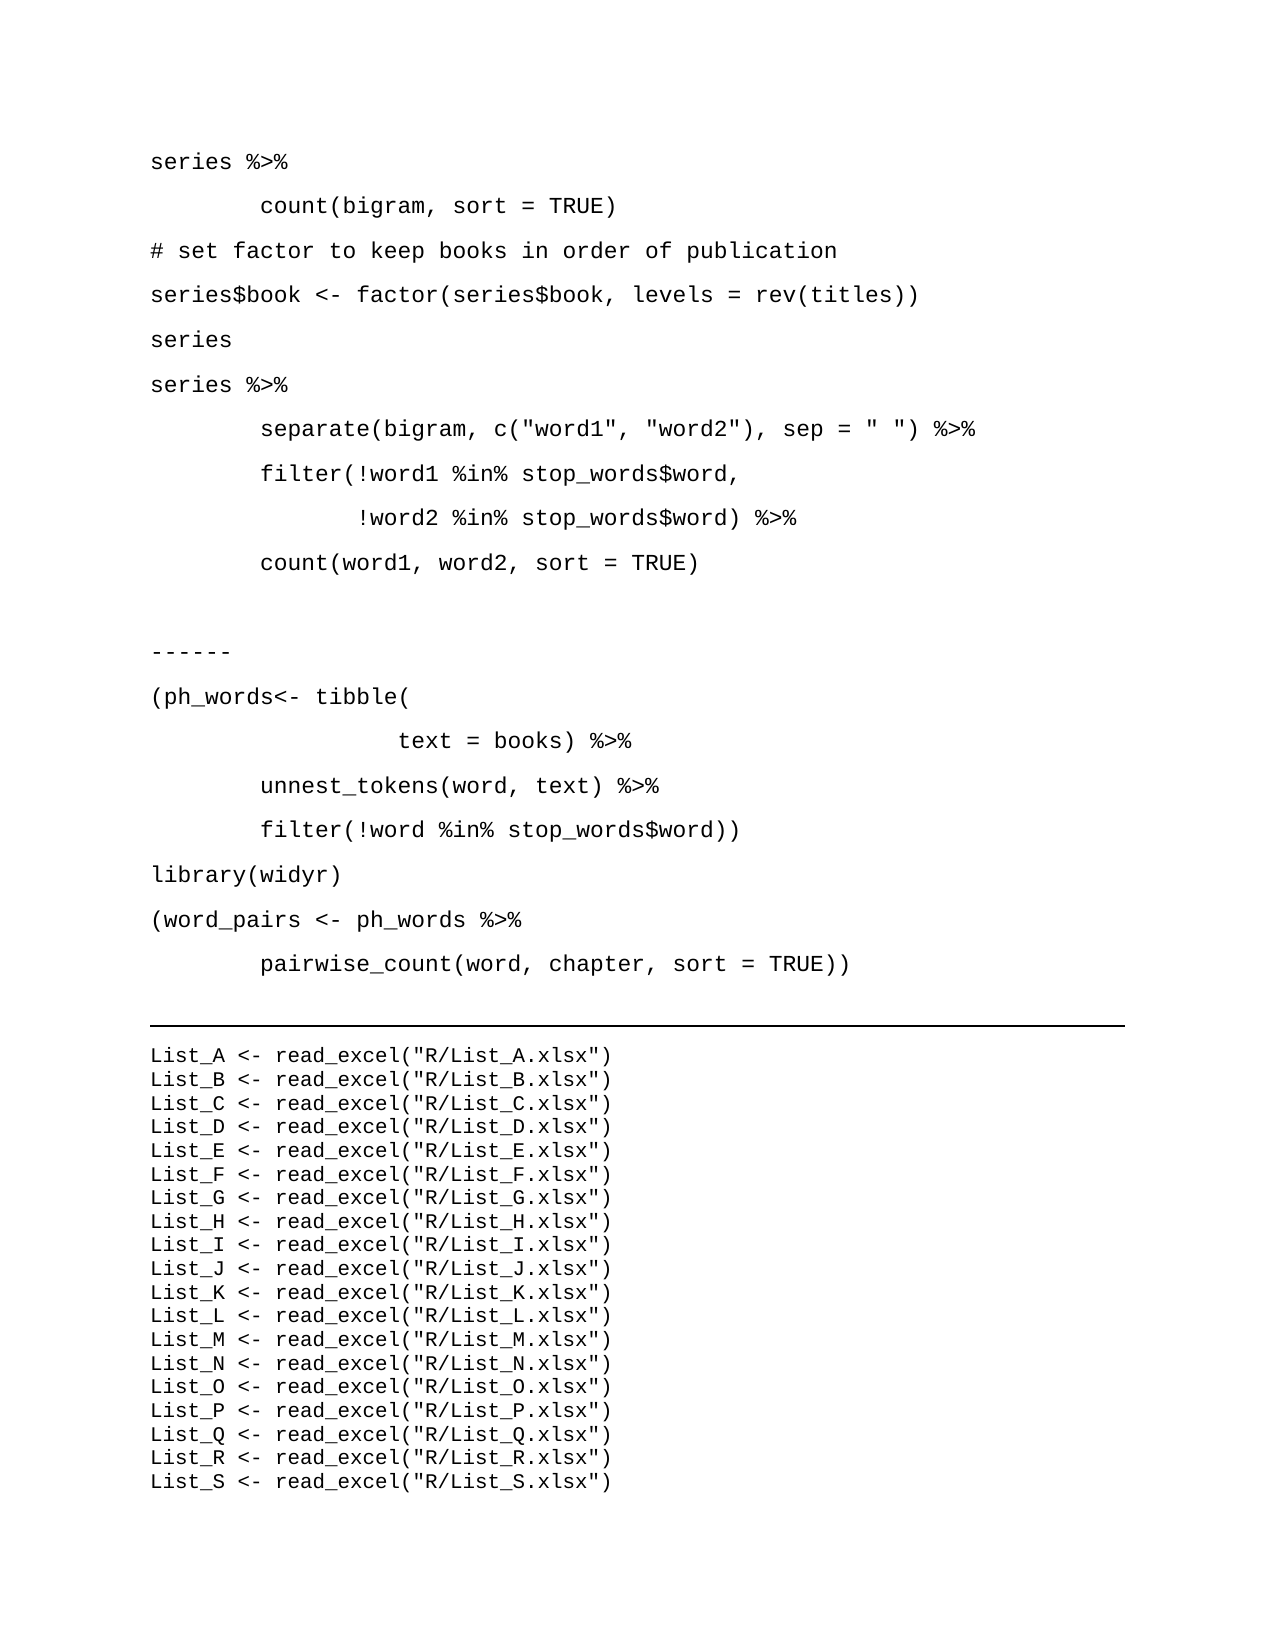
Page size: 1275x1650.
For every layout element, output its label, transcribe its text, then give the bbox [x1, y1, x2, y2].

text List_A <- read_excel("R/List_A.xlsx") [150, 1045, 1125, 1069]
text text = books) %>% [150, 729, 1125, 756]
text List_D <- read_excel("R/List_D.xlsx") [150, 1116, 1125, 1140]
text List_S <- read_excel("R/List_S.xlsx") [150, 1471, 1125, 1494]
text separate(bigram, c("word1", "word2"), sep = " ") %>% [150, 417, 1125, 443]
text List_E <- read_excel("R/List_E.xlsx") [150, 1140, 1125, 1163]
text List_P <- read_excel("R/List_P.xlsx") [150, 1400, 1125, 1424]
text count(word1, word2, sort = TRUE) [150, 551, 1125, 577]
text # set factor to keep books in order of publication [150, 239, 1125, 265]
text List_J <- read_excel("R/List_J.xlsx") [150, 1258, 1125, 1282]
text List_C <- read_excel("R/List_C.xlsx") [150, 1093, 1125, 1116]
text List_G <- read_excel("R/List_G.xlsx") List_H <- read_excel("R/List_H.xlsx") [150, 1187, 1125, 1234]
text (ph_words<- tibble( [150, 685, 1125, 711]
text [150, 284, 1125, 310]
text unnest_tokens(word, text) %>% [150, 774, 1125, 800]
text List_I <- read_excel("R/List_I.xlsx") [150, 1234, 1125, 1258]
text series %>% [150, 373, 1125, 399]
text List_B <- read_excel("R/List_B.xlsx") [150, 1069, 1125, 1093]
text ------ [150, 640, 1125, 666]
text List_F <- read_excel("R/List_F.xlsx") [150, 1163, 1125, 1187]
text pairwise_count(word, chapter, sort = TRUE)) [150, 952, 1125, 978]
text List_M <- read_excel("R/List_M.xlsx") [150, 1329, 1125, 1353]
text (word_pairs <- ph_words %>% [150, 908, 1125, 934]
text count(bigram, sort = TRUE) [150, 194, 1125, 221]
text List_R <- read_excel("R/List_R.xlsx") [150, 1447, 1125, 1471]
text List_N <- read_excel("R/List_N.xlsx") [150, 1353, 1125, 1376]
text List_O <- read_excel("R/List_O.xlsx") [150, 1376, 1125, 1400]
text List_K <- read_excel("R/List_K.xlsx") [150, 1282, 1125, 1305]
text library(widyr) [150, 863, 1125, 889]
text filter(!word1 %in% stop_words$word, [150, 462, 1125, 488]
text !word2 %in% stop_words$word) %>% [150, 507, 1125, 533]
text List_Q <- read_excel("R/List_Q.xlsx") [150, 1424, 1125, 1447]
text filter(!word %in% stop_words$word)) [150, 819, 1125, 845]
text series %>% [150, 150, 1125, 176]
text List_L <- read_excel("R/List_L.xlsx") [150, 1305, 1125, 1329]
text series [150, 328, 1125, 354]
